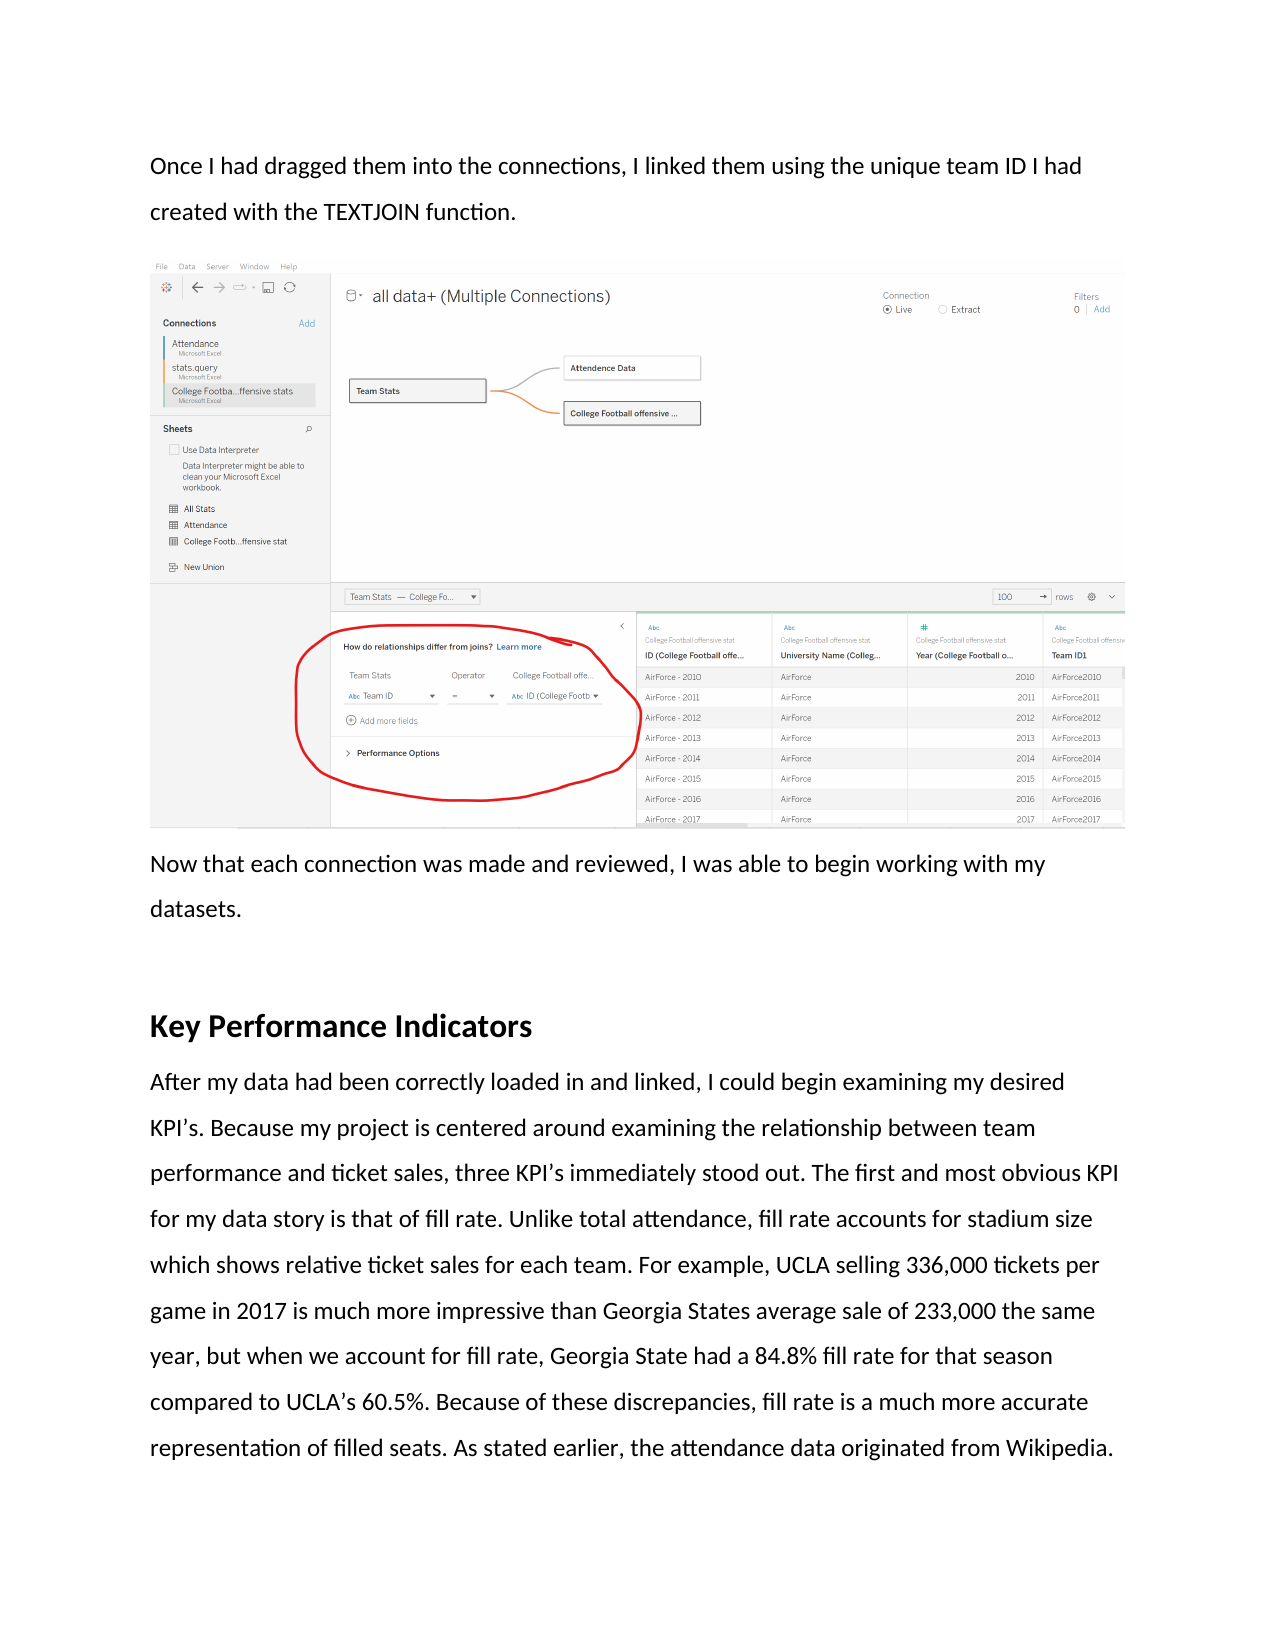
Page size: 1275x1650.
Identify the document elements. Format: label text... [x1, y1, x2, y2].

text Now that each connection was made and reviewed, I was able to begin working with my datasets. [150, 848, 1125, 924]
picture [150, 258, 1125, 829]
text Key Performance Indicators [150, 1006, 1125, 1046]
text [150, 1066, 1125, 1462]
text Once I had dragged them into the connections, I linked them using the unique team ID I had created with the TEXTJOIN function. [150, 150, 1125, 226]
